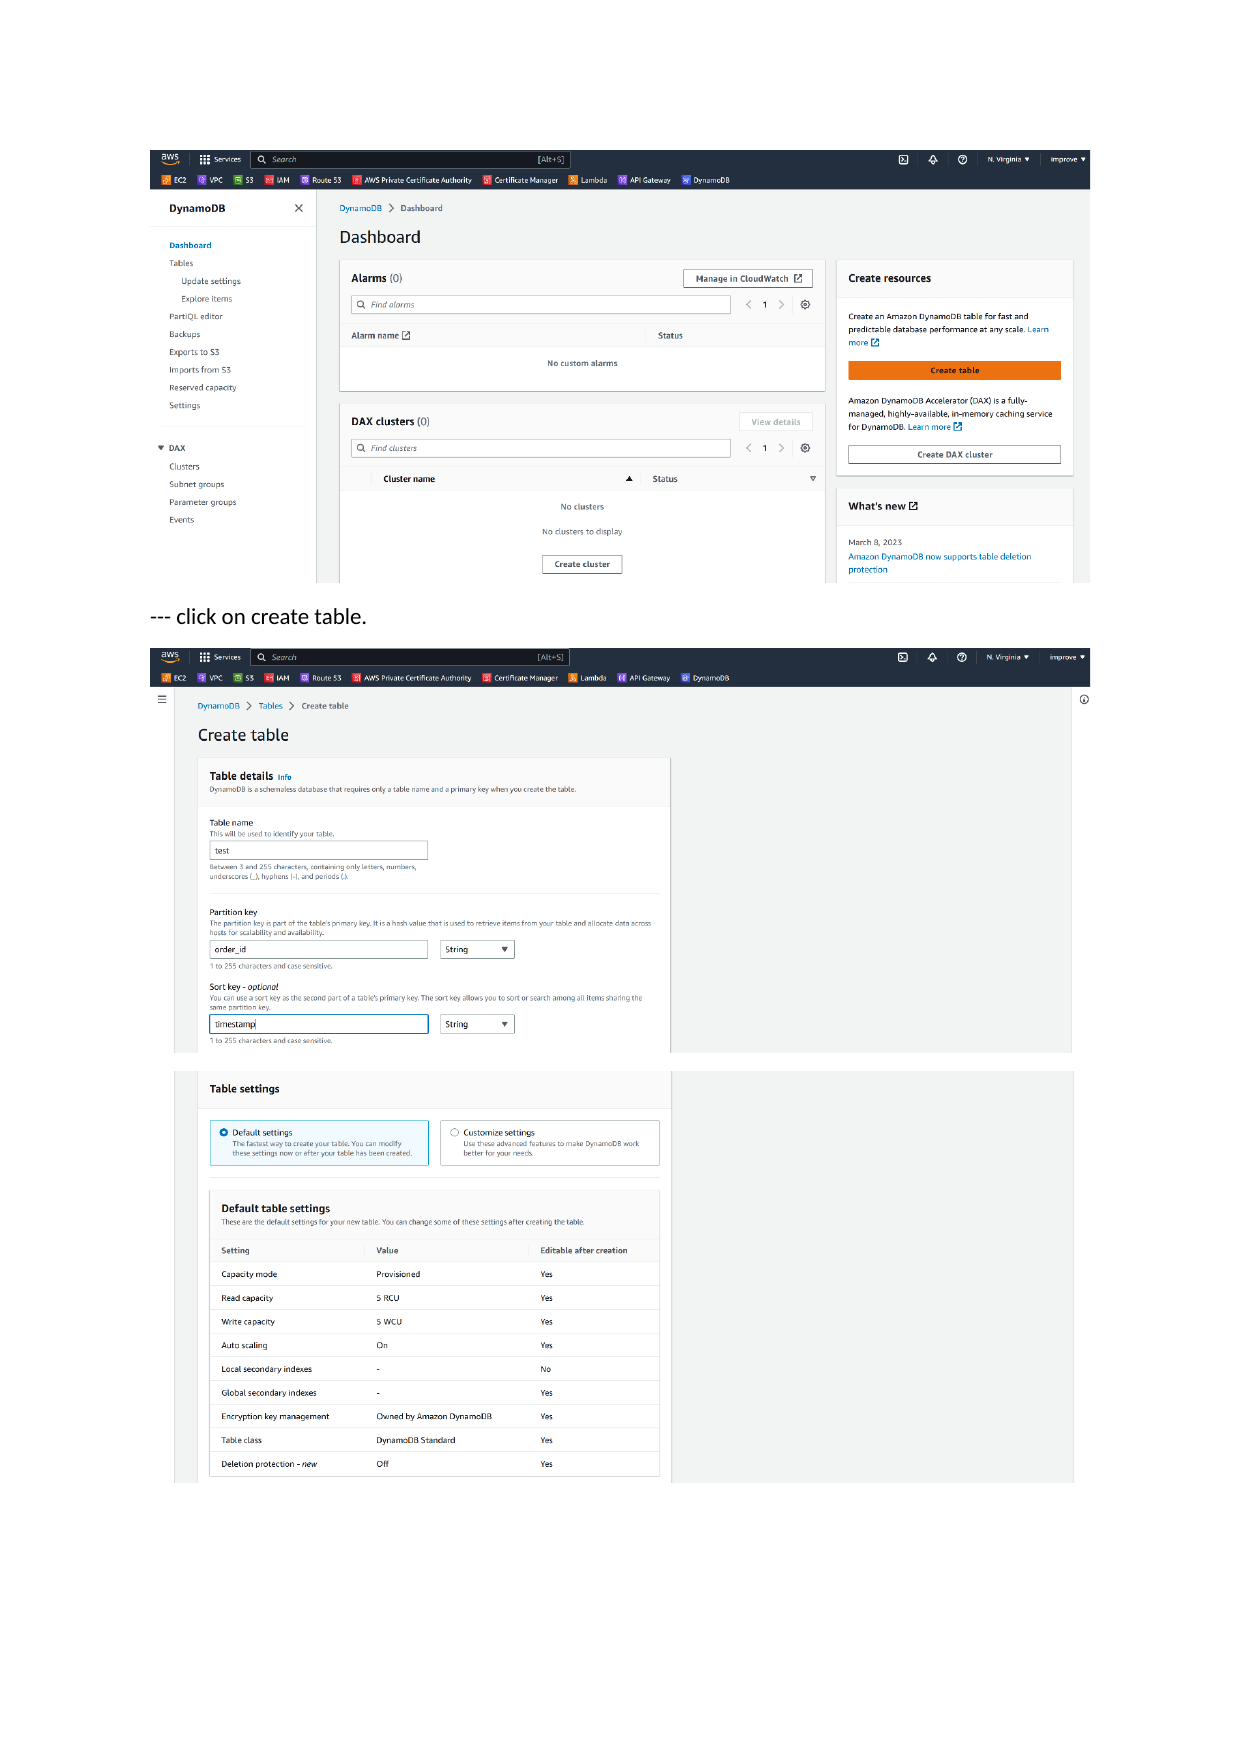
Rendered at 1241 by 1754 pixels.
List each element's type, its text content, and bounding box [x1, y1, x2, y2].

picture [150, 150, 1091, 583]
picture [150, 648, 1091, 1053]
text --- click on create table. [150, 602, 1090, 630]
picture [150, 1071, 1091, 1483]
